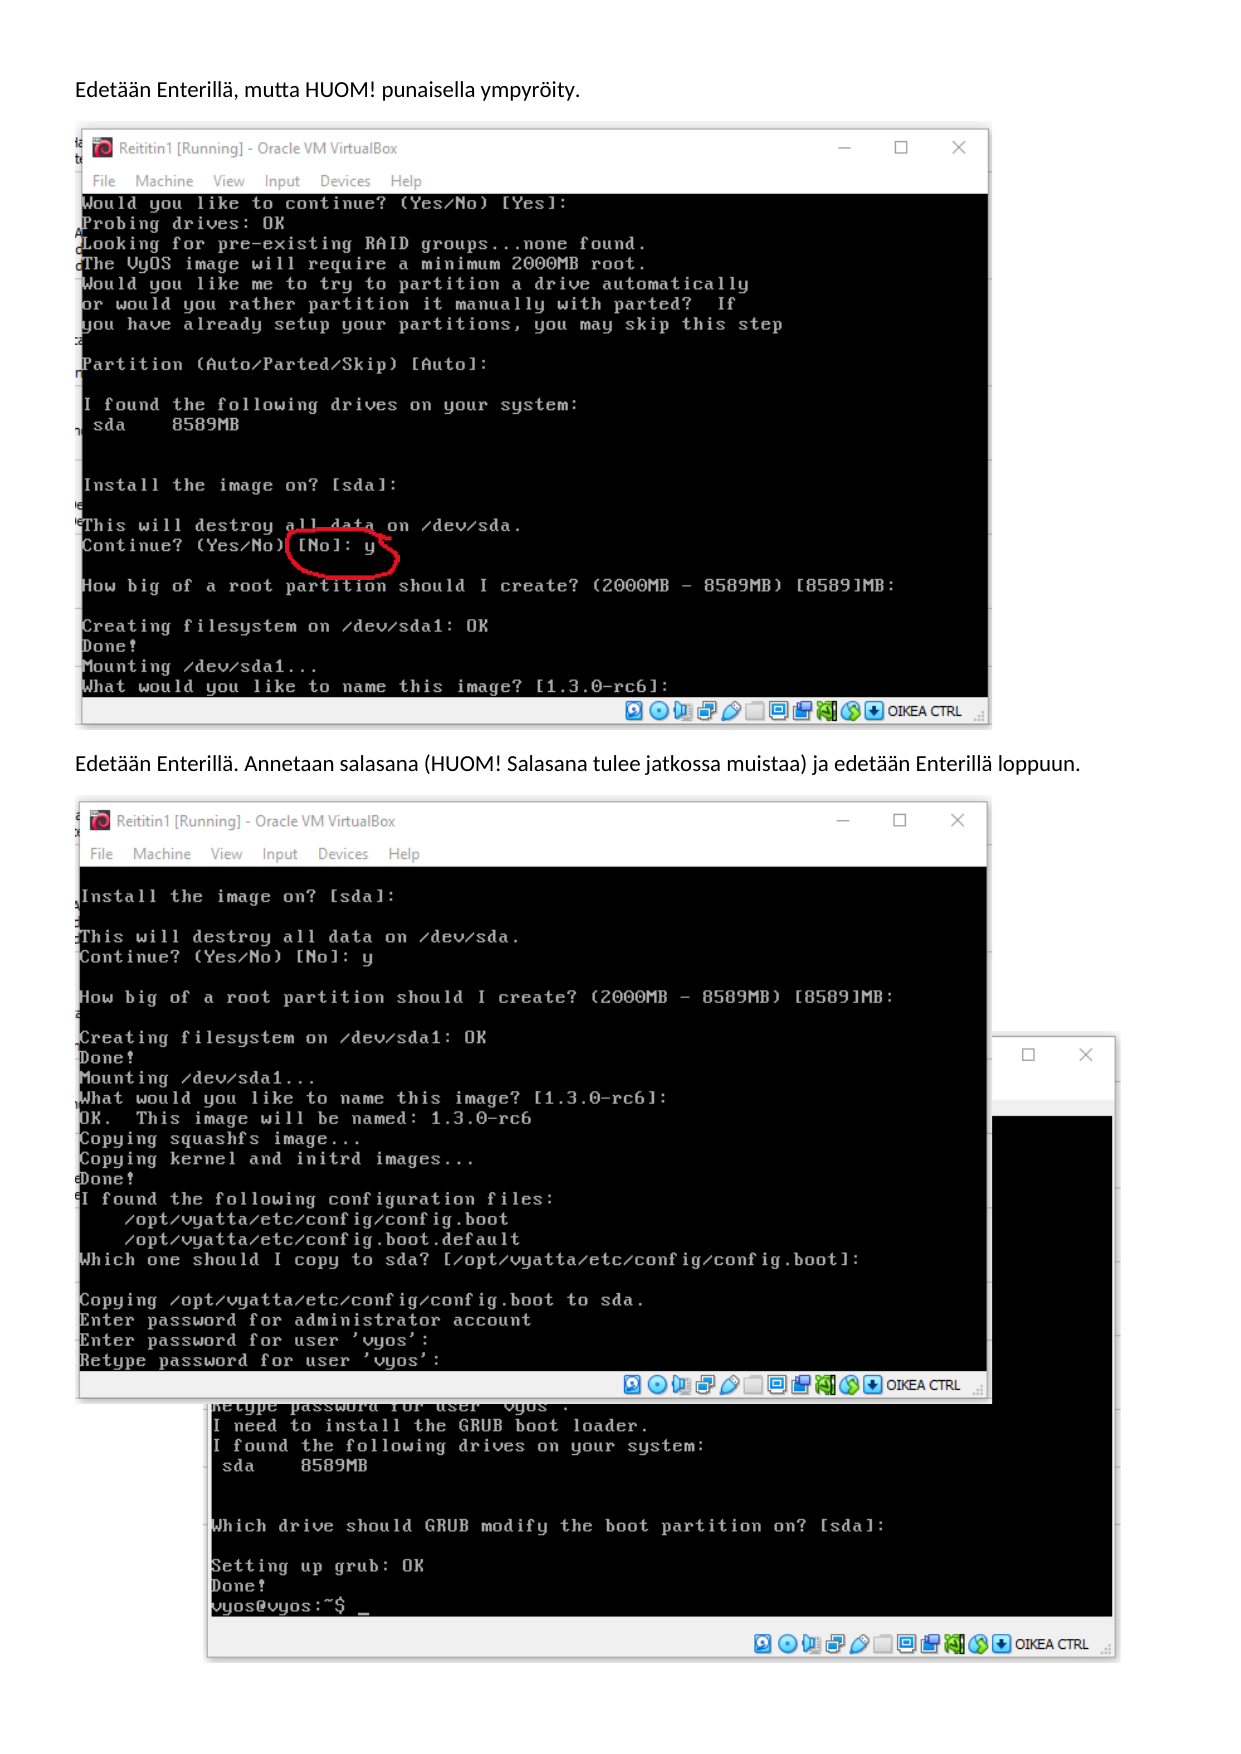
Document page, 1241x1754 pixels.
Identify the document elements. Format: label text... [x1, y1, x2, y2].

picture [75, 795, 1121, 1663]
text Edetään Enterillä, mutta HUOM! punaisella ympyröity. [75, 75, 1165, 103]
picture [75, 121, 993, 730]
text Edetään Enterillä. Annetaan salasana (HUOM! Salasana tulee jatkossa muistaa) ja edetään Enterillä loppuun. [75, 749, 1165, 777]
